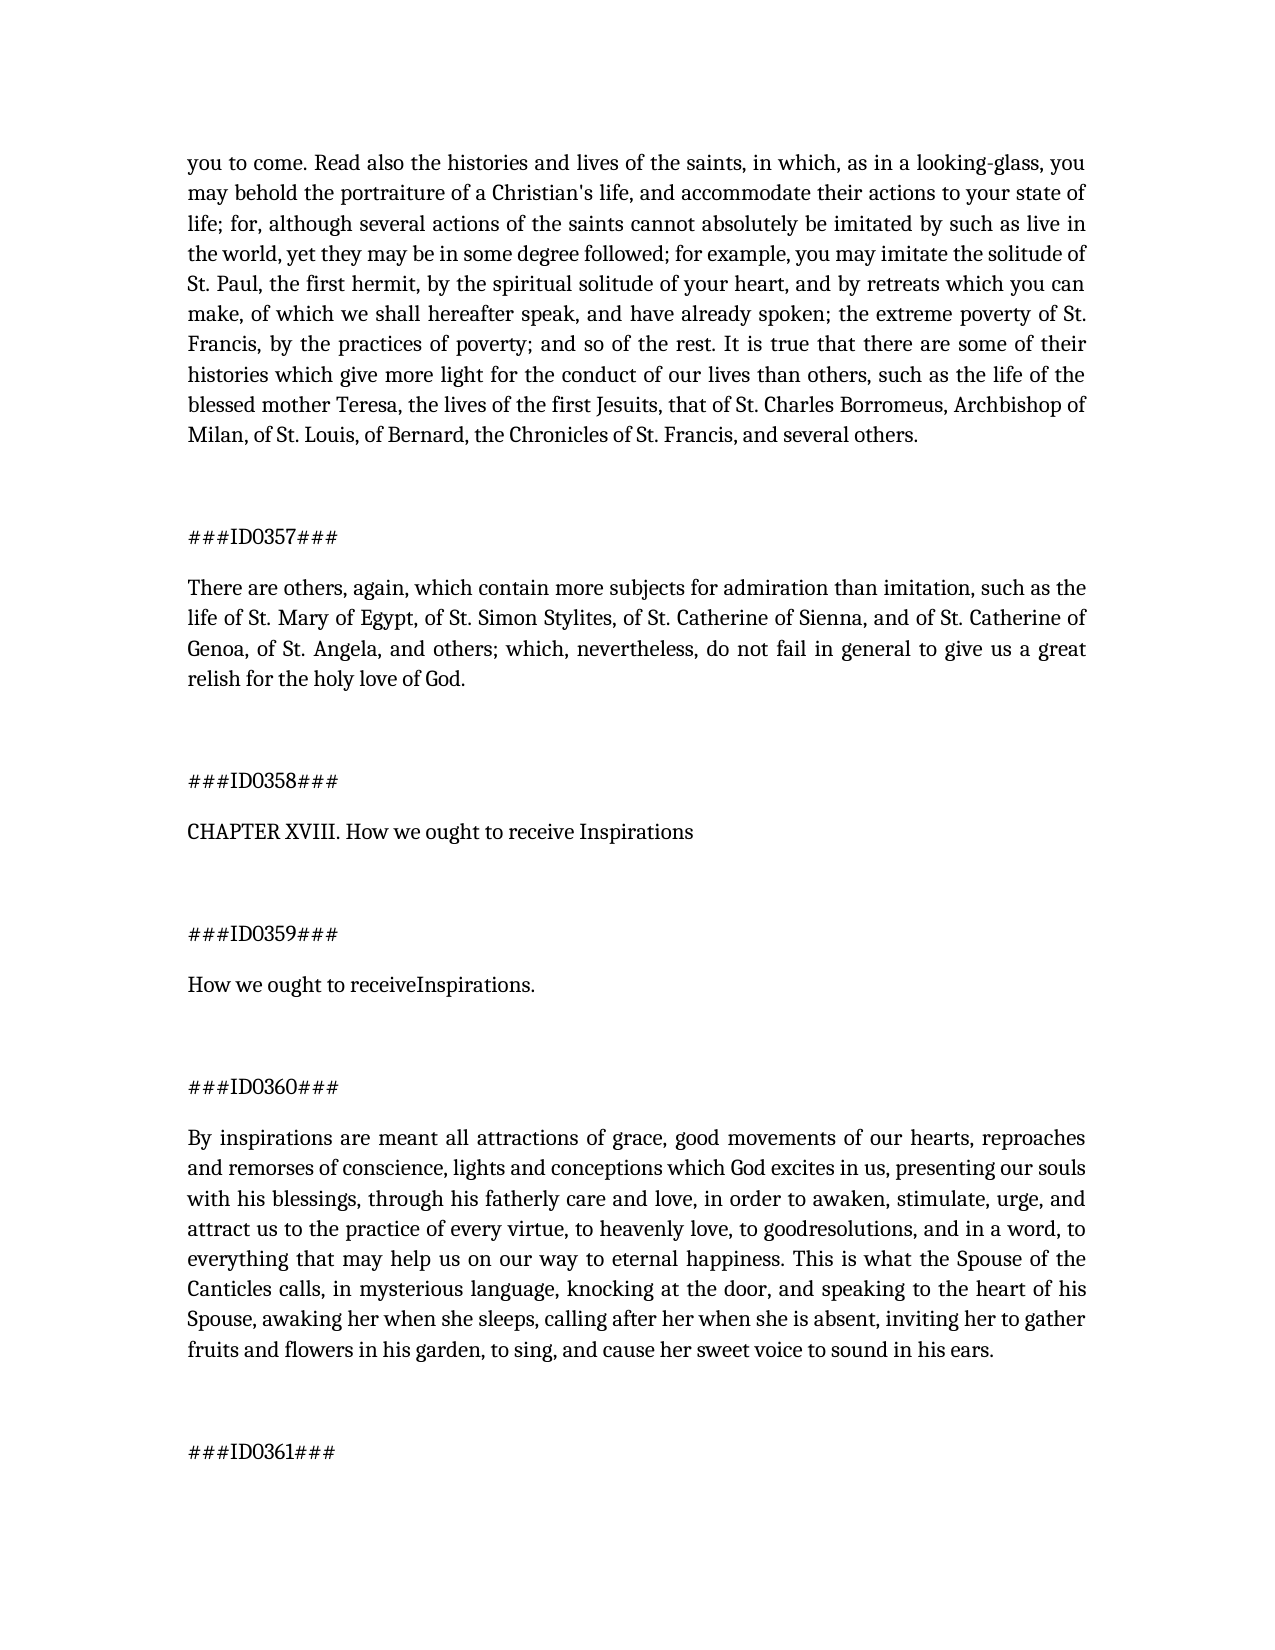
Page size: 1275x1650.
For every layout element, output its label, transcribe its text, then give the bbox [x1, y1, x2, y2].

text ###ID0360### [187, 1074, 1087, 1100]
text ###ID0361### [187, 1438, 1087, 1465]
text CHAPTER XVIII. How we ought to receive Inspirations [187, 819, 1087, 845]
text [187, 150, 1087, 448]
text How we ought to receiveInspirations. [187, 972, 1087, 998]
text By inspirations are meant all attractions of grace, good movements of our hearts, reproaches and remorses of conscience, lights and conceptions which God excites in us, presenting our souls with his blessings, through his fatherly care and love, in order to awaken, stimulate, urge, and attract us to the practice of every virtue, to heavenly love, to goodresolutions, and in a word, to everything that may help us on our way to eternal happiness. This is what the Spouse of the Canticles calls, in mysterious language, knocking at the door, and speaking to the heart of his Spouse, awaking her when she sleeps, calling after her when she is absent, inviting her to gather fruits and flowers in his garden, to sing, and cause her sweet voice to sound in his ears. [187, 1125, 1087, 1363]
text There are others, again, which contain more subjects for admiration than imitation, such as the life of St. Mary of Egypt, of St. Simon Stylites, of St. Catherine of Sienna, and of St. Catherine of Genoa, of St. Angela, and others; which, nevertheless, do not fail in general to give us a great relish for the holy love of God. [187, 575, 1087, 692]
text ###ID0359### [187, 921, 1087, 947]
text ###ID0357### [187, 524, 1087, 550]
text ###ID0358### [187, 768, 1087, 794]
